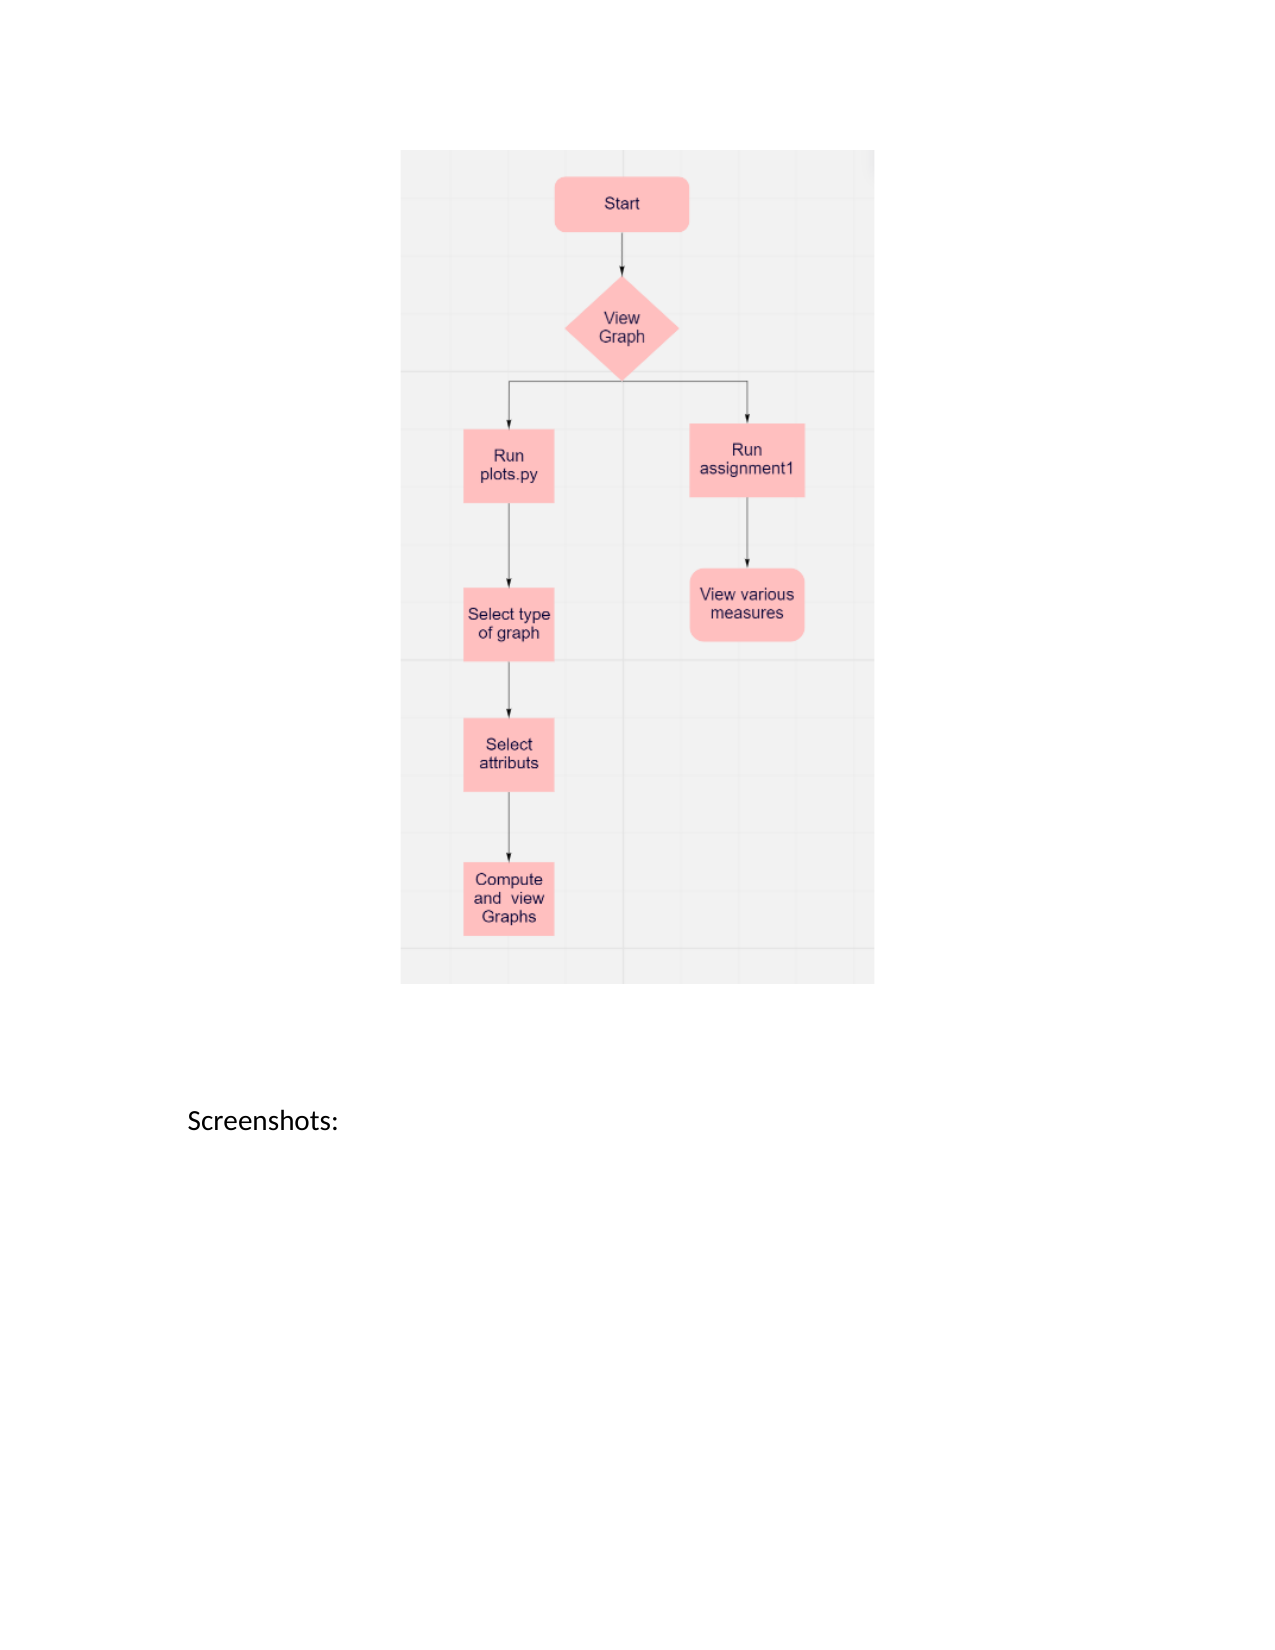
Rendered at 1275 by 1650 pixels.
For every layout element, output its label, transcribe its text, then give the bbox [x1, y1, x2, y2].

picture [400, 150, 875, 984]
text Screenshots: [187, 1102, 1162, 1137]
